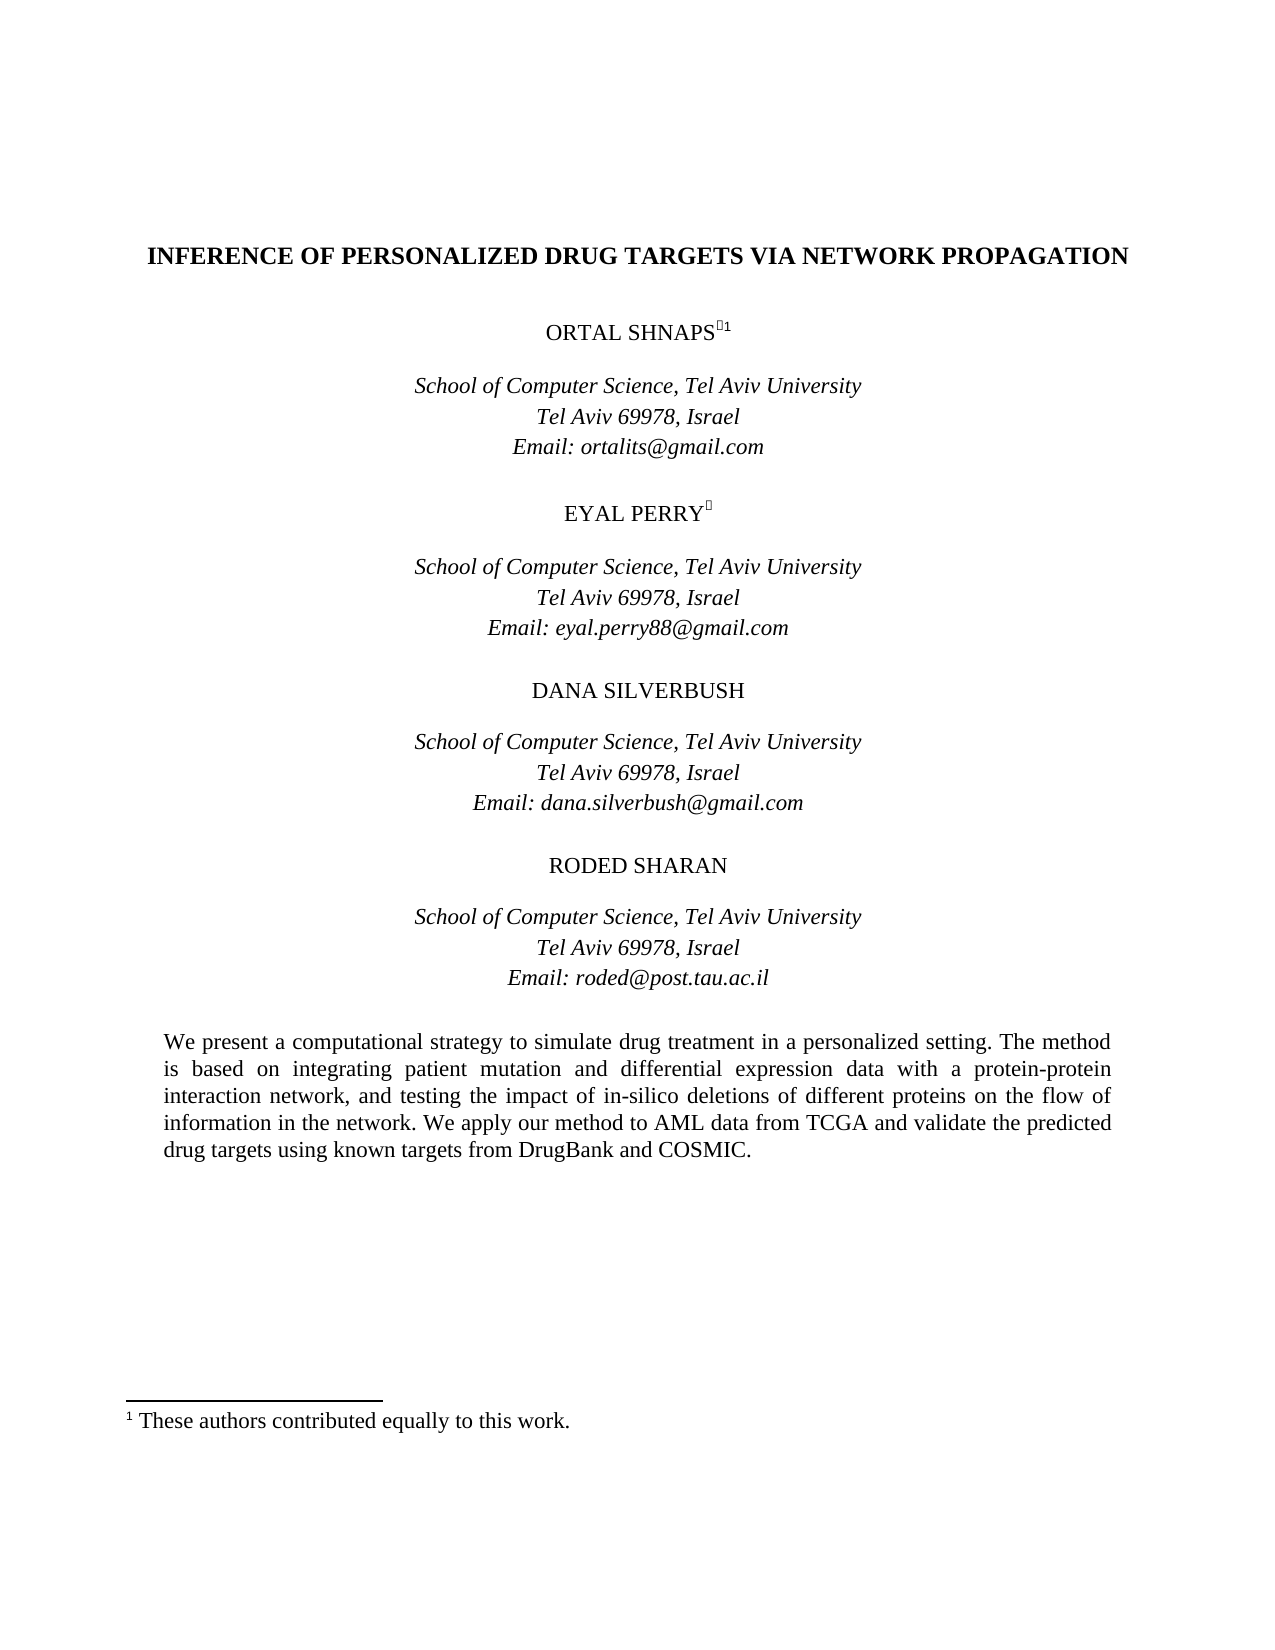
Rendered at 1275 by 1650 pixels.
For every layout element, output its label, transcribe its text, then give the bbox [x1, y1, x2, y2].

text School of Computer Science, Tel Aviv University Tel Aviv 69978, Israel Email: roded@post.tau.ac.il [126, 903, 1150, 990]
text We present a computational strategy to simulate drug treatment in a personalized setting. The method is based on integrating patient mutation and differential expression data with a protein-protein interaction network, and testing the impact of in-silico deletions of different proteins on the flow of information in the network. We apply our method to AML data from TCGA and validate the predicted drug targets using known targets from DrugBank and COSMIC. [163, 1027, 1113, 1163]
text Eyal perry [126, 497, 1150, 528]
text Ortal SHNaps [126, 316, 1150, 347]
text School of Computer Science, Tel Aviv University Tel Aviv 69978, Israel Email: dana.silverbush@gmail.com [126, 728, 1150, 815]
text RODED SHARAN [126, 852, 1150, 879]
text INFERENCE OF PERSONALIZED DRUG TARGETS VIA NETWORK PROPAGATION [126, 241, 1150, 270]
text School of Computer Science, Tel Aviv University Tel Aviv 69978, Israel Email: ortalits@gmail.com [126, 373, 1150, 459]
text DANA SILVERBUSH [126, 677, 1150, 704]
text School of Computer Science, Tel Aviv University Tel Aviv 69978, Israel Email: eyal.perry88@gmail.com [126, 553, 1150, 640]
